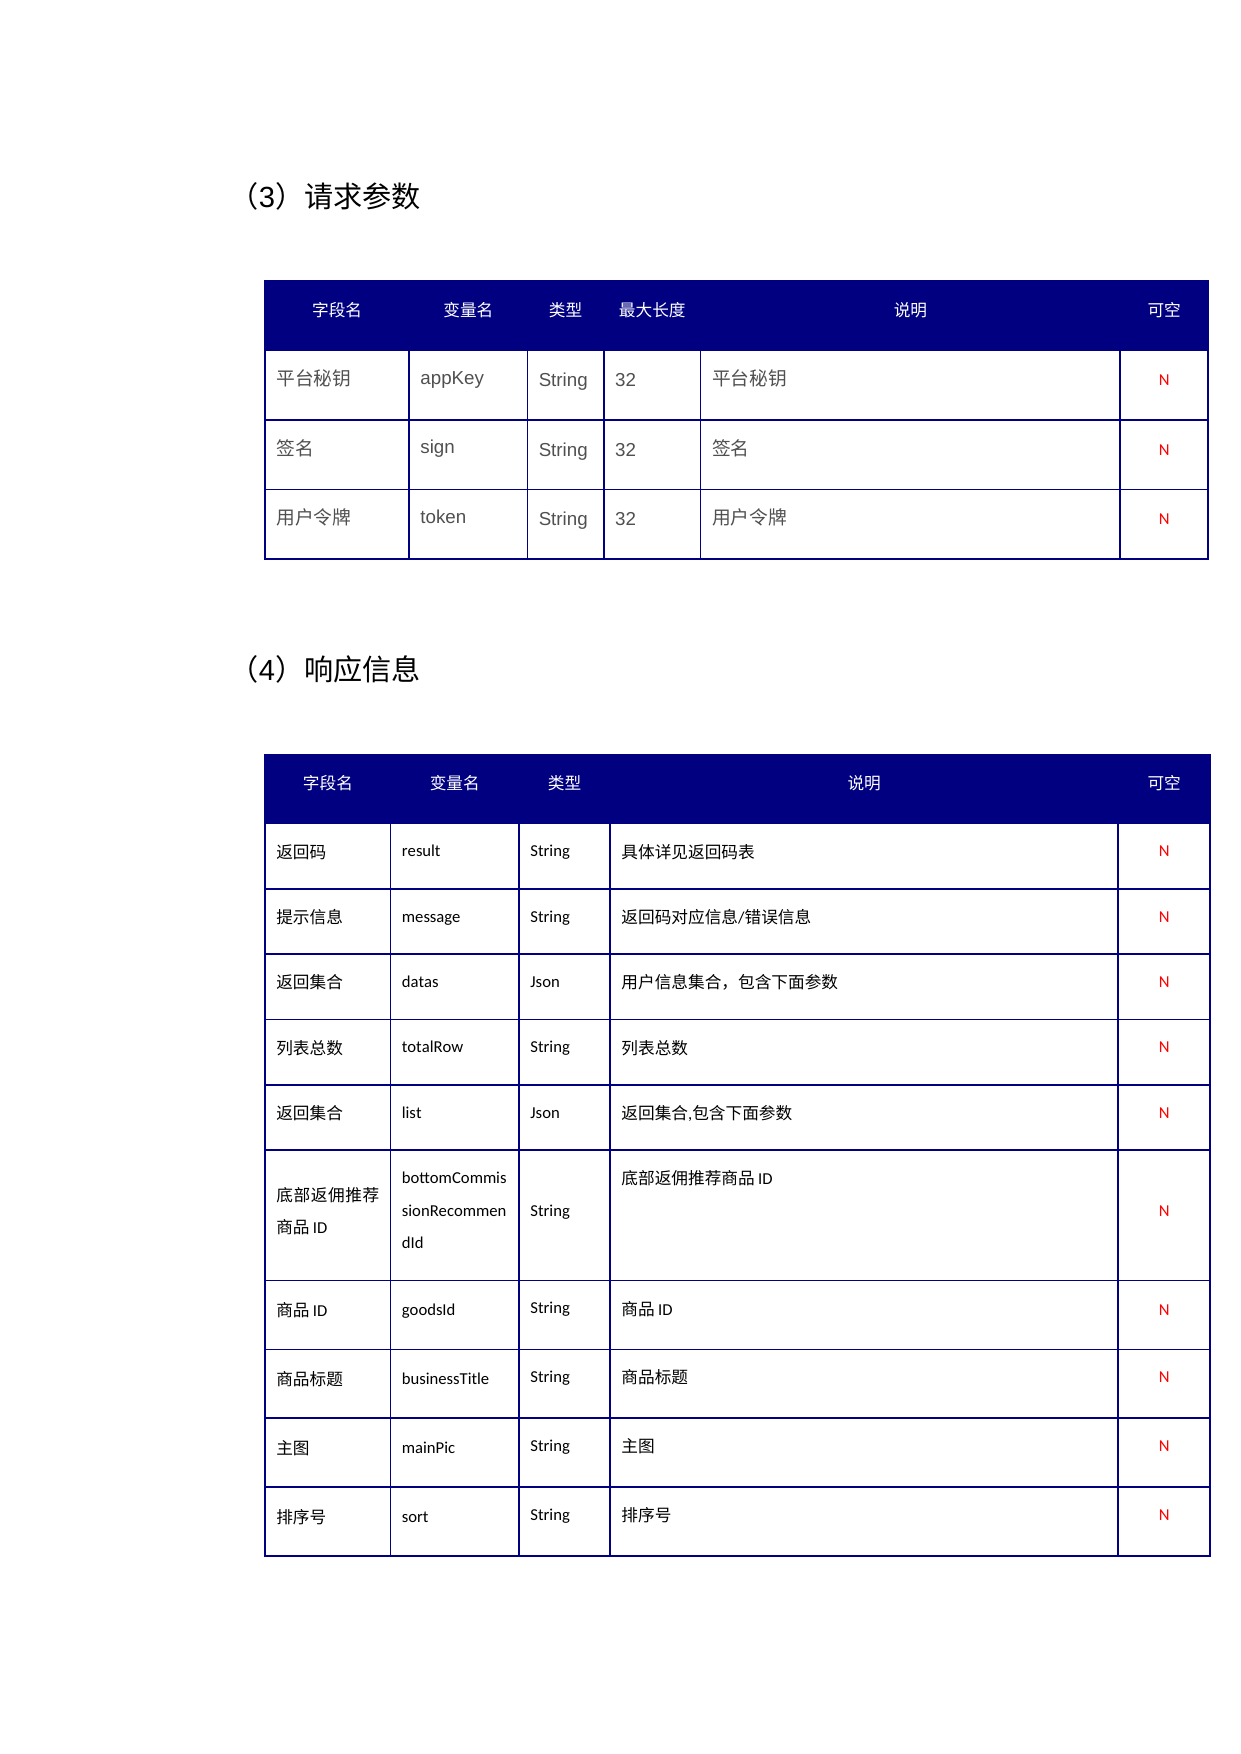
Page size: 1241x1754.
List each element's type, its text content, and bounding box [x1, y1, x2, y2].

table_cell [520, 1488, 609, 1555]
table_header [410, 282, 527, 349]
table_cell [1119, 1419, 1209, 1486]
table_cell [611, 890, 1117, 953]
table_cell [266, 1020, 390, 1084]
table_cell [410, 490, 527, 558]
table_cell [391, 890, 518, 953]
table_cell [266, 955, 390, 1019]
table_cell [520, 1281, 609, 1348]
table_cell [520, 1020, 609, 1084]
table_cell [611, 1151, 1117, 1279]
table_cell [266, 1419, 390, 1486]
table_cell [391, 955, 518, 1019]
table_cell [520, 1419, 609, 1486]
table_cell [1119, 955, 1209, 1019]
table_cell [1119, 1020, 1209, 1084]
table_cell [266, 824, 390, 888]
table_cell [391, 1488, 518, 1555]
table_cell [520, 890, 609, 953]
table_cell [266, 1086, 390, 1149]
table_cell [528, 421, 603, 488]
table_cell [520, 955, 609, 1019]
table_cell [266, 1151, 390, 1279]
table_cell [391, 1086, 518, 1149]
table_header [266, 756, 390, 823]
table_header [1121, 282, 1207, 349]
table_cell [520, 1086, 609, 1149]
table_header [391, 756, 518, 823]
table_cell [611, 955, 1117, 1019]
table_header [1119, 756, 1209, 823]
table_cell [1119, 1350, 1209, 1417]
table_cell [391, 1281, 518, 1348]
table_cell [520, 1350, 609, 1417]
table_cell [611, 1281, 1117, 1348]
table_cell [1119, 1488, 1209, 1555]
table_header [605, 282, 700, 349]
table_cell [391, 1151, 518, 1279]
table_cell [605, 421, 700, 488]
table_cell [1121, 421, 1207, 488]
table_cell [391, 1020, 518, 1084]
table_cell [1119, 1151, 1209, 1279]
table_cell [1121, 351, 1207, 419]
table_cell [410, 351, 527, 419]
list 请求参数 [187, 162, 1053, 227]
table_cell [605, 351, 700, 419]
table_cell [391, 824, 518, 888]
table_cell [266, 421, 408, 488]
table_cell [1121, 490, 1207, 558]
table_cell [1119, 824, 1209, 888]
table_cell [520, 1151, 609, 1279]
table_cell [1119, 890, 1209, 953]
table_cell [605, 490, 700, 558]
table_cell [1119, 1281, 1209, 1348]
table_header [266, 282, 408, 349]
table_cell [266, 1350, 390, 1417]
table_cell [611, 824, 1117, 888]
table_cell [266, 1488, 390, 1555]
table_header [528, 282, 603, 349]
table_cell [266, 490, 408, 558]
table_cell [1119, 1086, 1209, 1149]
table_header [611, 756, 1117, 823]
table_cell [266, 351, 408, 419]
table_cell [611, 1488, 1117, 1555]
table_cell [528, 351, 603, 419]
list 响应信息 [187, 635, 1053, 700]
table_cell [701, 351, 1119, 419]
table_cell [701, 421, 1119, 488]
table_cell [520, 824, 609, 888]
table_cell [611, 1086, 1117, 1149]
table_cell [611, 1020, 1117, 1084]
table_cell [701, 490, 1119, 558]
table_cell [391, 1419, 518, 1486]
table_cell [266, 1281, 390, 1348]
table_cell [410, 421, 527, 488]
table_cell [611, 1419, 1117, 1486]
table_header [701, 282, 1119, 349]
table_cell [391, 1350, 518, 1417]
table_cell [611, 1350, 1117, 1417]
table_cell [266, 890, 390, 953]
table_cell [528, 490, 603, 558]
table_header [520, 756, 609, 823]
